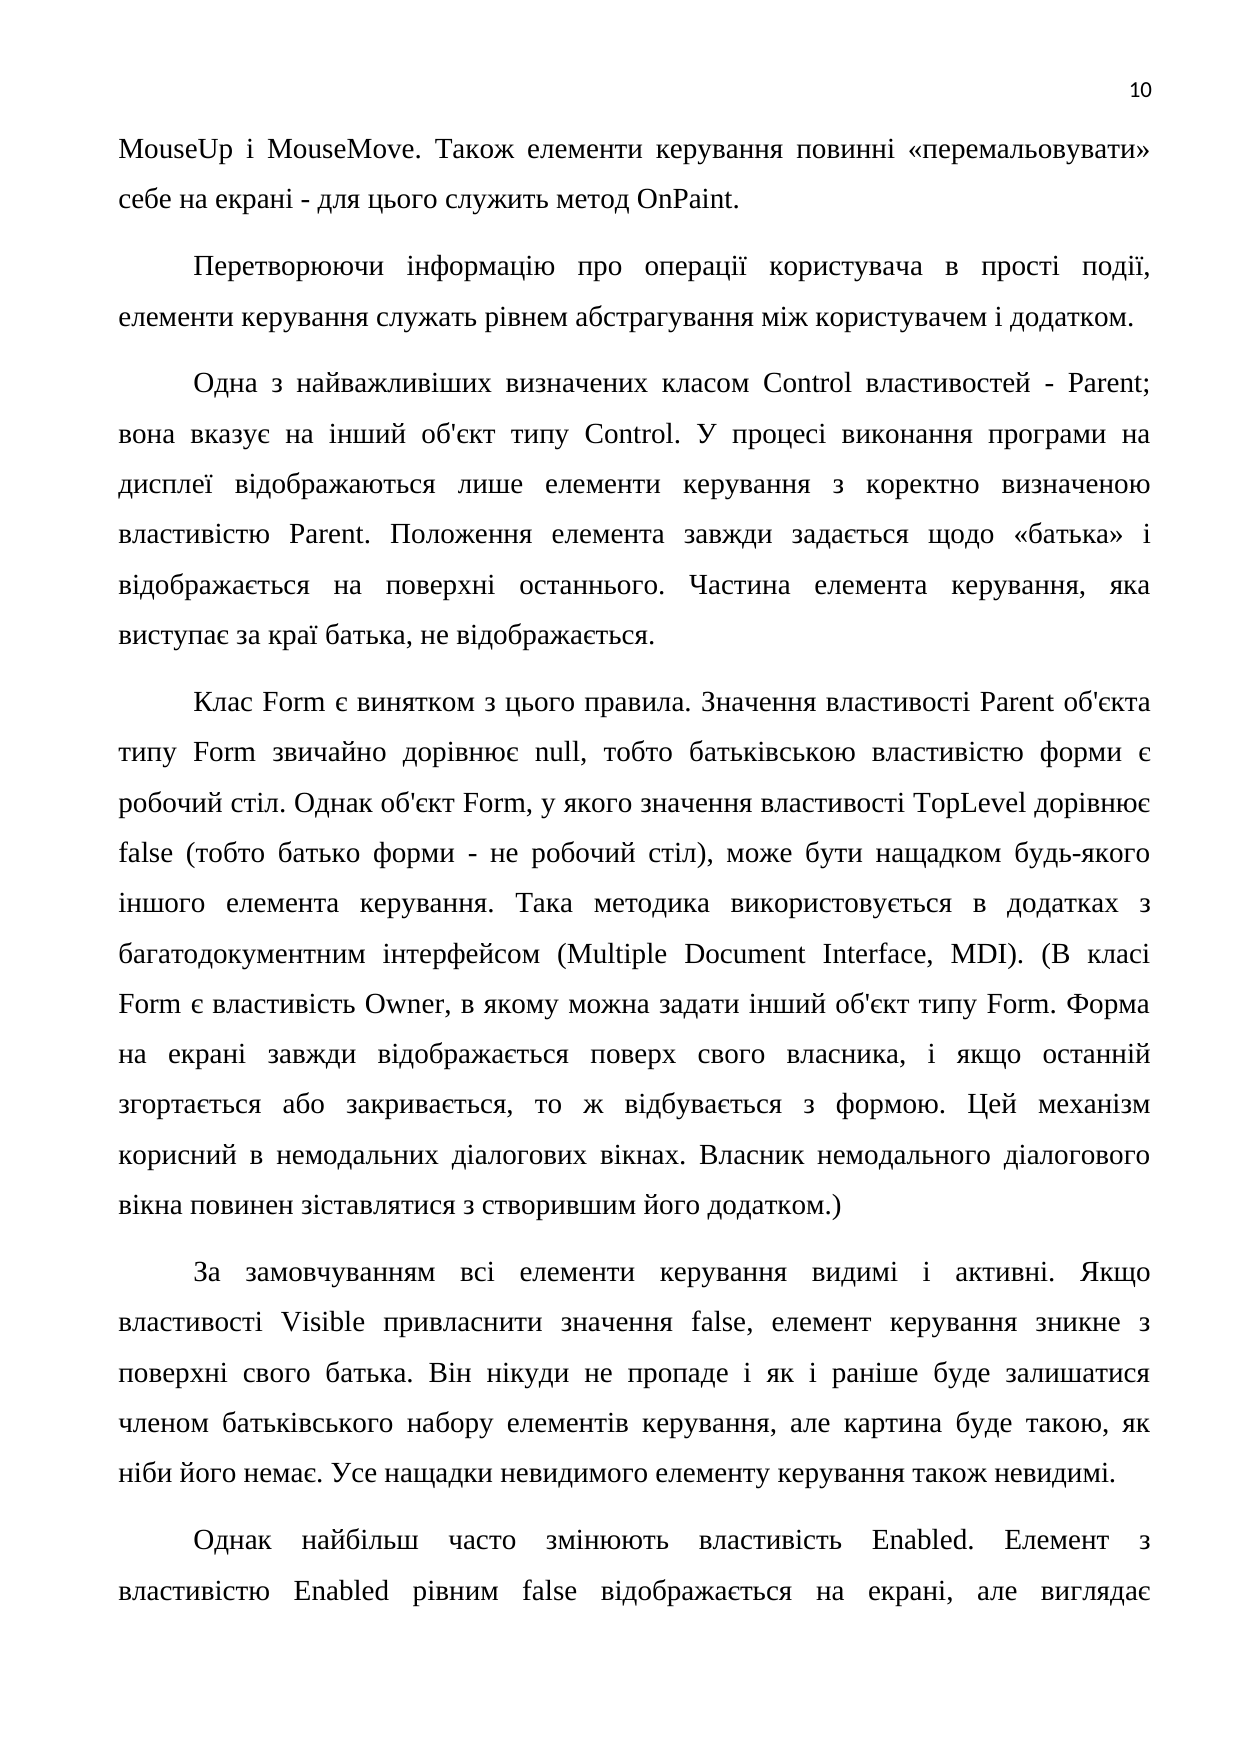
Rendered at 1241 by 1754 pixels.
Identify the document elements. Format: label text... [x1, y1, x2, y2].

text Клас Form є винятком з цього правила. Значення властивості Parent об'єкта типу Form звичайно дорівнює null, тобто батьківською властивістю форми є робочий стіл. Однак об'єкт Form, у якого значення властивості TopLevel дорівнює false (тобто батько форми - не робочий стіл), може бути нащадком будь-якого іншого елемента керування. Така методика використовується в додатках з багатодокументним інтерфейсом (Multiple Document Interface, MDI). (В класі Form є властивість Owner, в якому можна задати інший об'єкт типу Form. Форма на екрані завжди відображається поверх свого власника, і якщо останній згортається або закривається, то ж відбувається з формою. Цей механізм корисний в немодальних діалогових вікнах. Власник немодального діалогового вікна повинен зіставлятися з створившим його додатком.) [118, 684, 1152, 1221]
text Перетворюючи інформацію про операції користувача в прості події, елементи керування служать рівнем абстрагування між користувачем і додатком. [118, 248, 1152, 332]
text Одна з найважливіших визначених класом Control властивостей - Parent; вона вказує на інший об'єкт типу Control. У процесі виконання програми на дисплеї відображаються лише елементи керування з коректно визначеною властивістю Parent. Положення елемента завжди задається щодо «батька» і відображається на поверхні останнього. Частина елемента керування, яка виступає за краї батька, не відображається. [118, 366, 1152, 651]
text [118, 131, 1152, 215]
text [118, 1522, 1152, 1606]
text За замовчуванням всі елементи керування видимі і активні. Якщо властивості Visible привласнити значення false, елемент керування зникне з поверхні свого батька. Він нікуди не пропаде і як і раніше буде залишатися членом батьківського набору елементів керування, але картина буде такою, як ніби його немає. Усе нащадки невидимого елементу керування також невидимі. [118, 1254, 1152, 1489]
